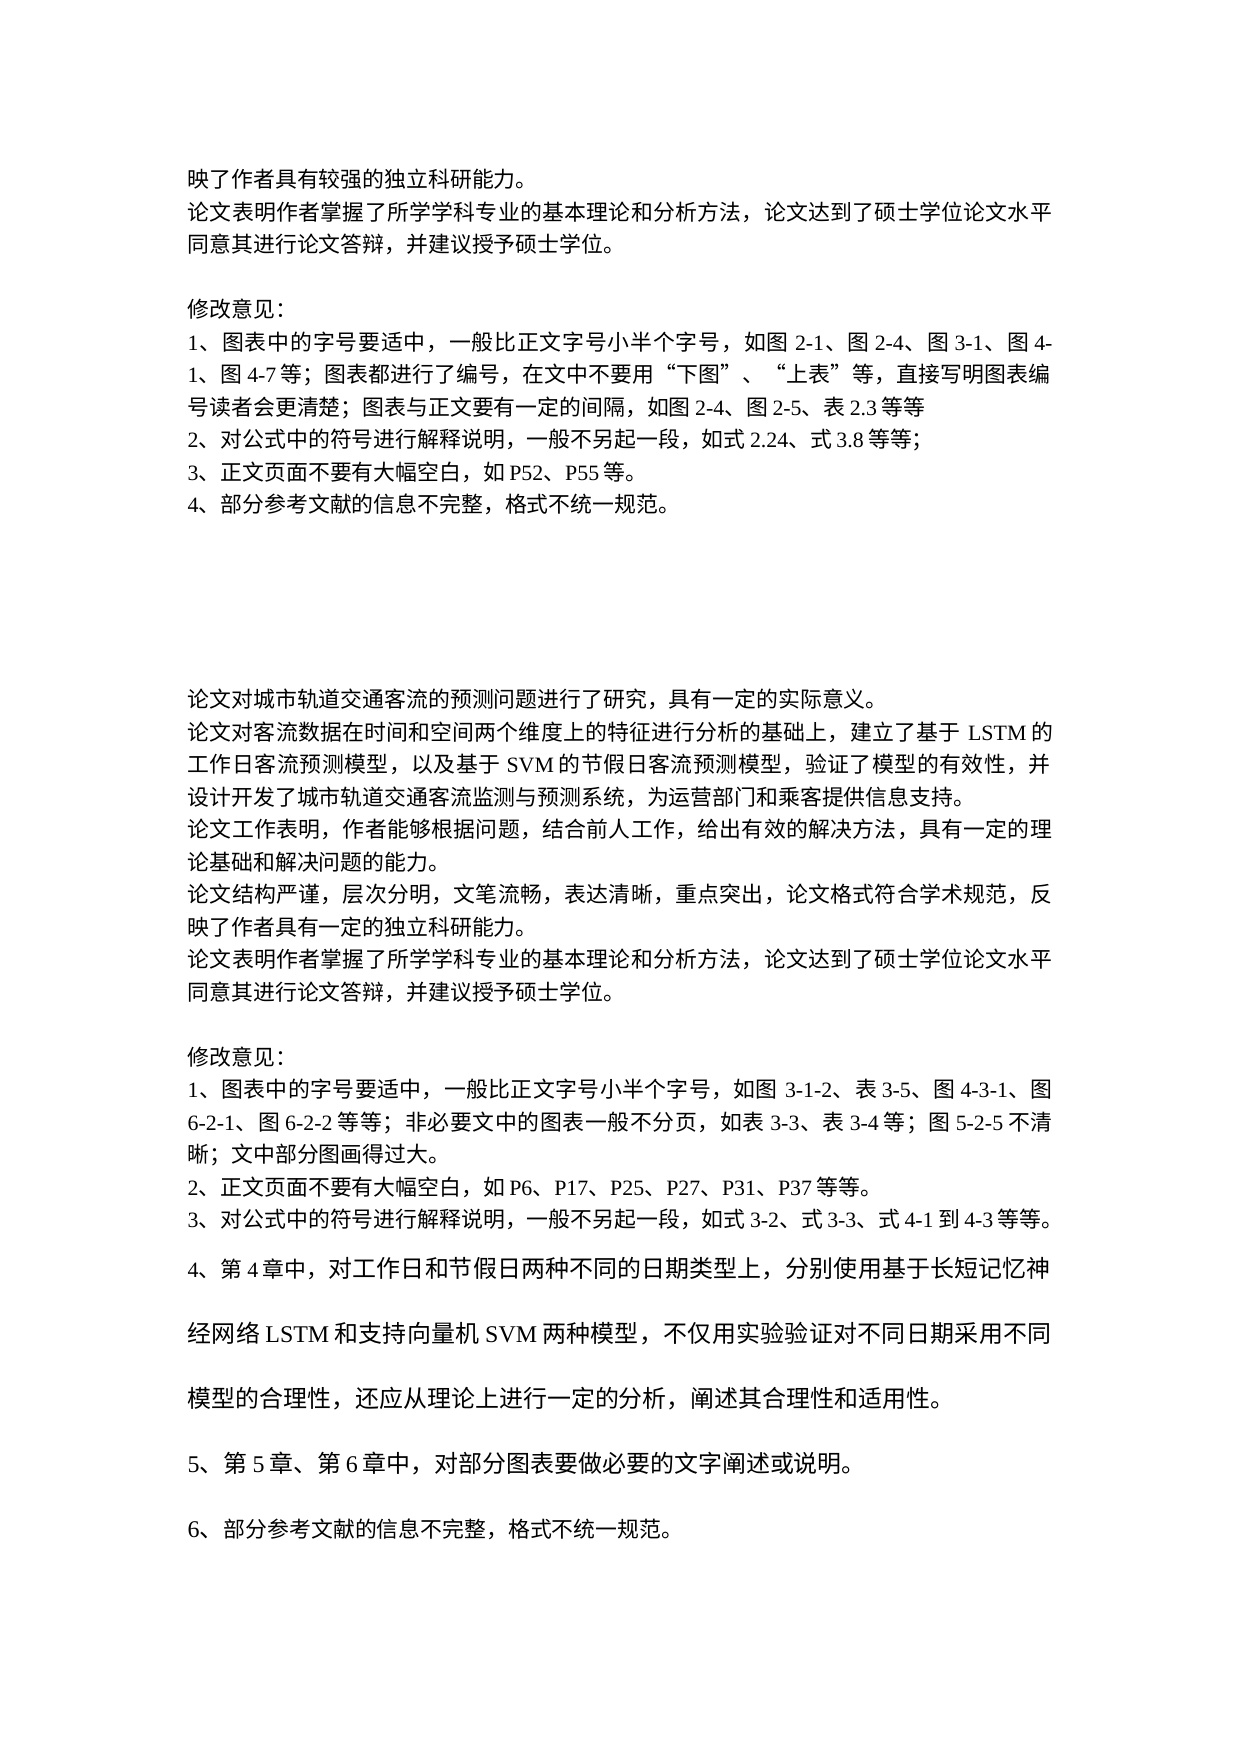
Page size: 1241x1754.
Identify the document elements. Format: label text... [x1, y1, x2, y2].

text 论文结构严谨，层次分明，文笔流畅，表达清晰，重点突出，论文格式符合学术规范，反映了作者具有一定的独立科研能力。 [187, 877, 1053, 942]
text 1、图表中的字号要适中，一般比正文字号小半个字号，如图2-1、图2-4、图3-1、图4-1、图4-7等；图表都进行了编号，在文中不要用“下图”、“上表”等，直接写明图表编号读者会更清楚；图表与正文要有一定的间隔，如图2-4、图2-5、表2.3等等 [187, 324, 1053, 422]
text 5、第5章、第6章中，对部分图表要做必要的文字阐述或说明。 [187, 1429, 1053, 1494]
text 修改意见： [187, 292, 1053, 324]
text 论文表明作者掌握了所学学科专业的基本理论和分析方法，论文达到了硕士学位论文水平，同意其进行论文答辩，并建议授予硕士学位。 [187, 194, 1053, 259]
text 4、部分参考文献的信息不完整，格式不统一规范。 [187, 487, 1053, 519]
text 论文工作表明，作者能够根据问题，结合前人工作，给出有效的解决方法，具有一定的理论基础和解决问题的能力。 [187, 812, 1053, 877]
text 3、正文页面不要有大幅空白，如P52、P55等。 [187, 454, 1053, 487]
text 论文表明作者掌握了所学学科专业的基本理论和分析方法，论文达到了硕士学位论文水平，同意其进行论文答辩，并建议授予硕士学位。 [187, 942, 1053, 1007]
text 修改意见： [187, 1039, 1053, 1072]
text 3、对公式中的符号进行解释说明，一般不另起一段，如式3-2、式3-3、式4-1到4-3等等。 [187, 1202, 1053, 1234]
text 论文对城市轨道交通客流的预测问题进行了研究，具有一定的实际意义。 [187, 682, 1053, 714]
text 6、部分参考文献的信息不完整，格式不统一规范。 [187, 1494, 1053, 1559]
text 1、图表中的字号要适中，一般比正文字号小半个字号，如图3-1-2、表3-5、图4-3-1、图6-2-1、图6-2-2等等；非必要文中的图表一般不分页，如表3-3、表3-4等；图5-2-5不清晰；文中部分图画得过大。 [187, 1072, 1053, 1169]
text 2、对公式中的符号进行解释说明，一般不另起一段，如式2.24、式3.8等等； [187, 422, 1053, 454]
text 4、第4章中，对工作日和节假日两种不同的日期类型上，分别使用基于长短记忆神经网络LSTM和支持向量机SVM两种模型，不仅用实验验证对不同日期采用不同模型的合理性，还应从理论上进行一定的分析，阐述其合理性和适用性。 [187, 1234, 1053, 1429]
text 2、正文页面不要有大幅空白，如P6、P17、P25、P27、P31、P37等等。 [187, 1169, 1053, 1202]
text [187, 162, 1053, 194]
text 论文对客流数据在时间和空间两个维度上的特征进行分析的基础上，建立了基于LSTM的工作日客流预测模型，以及基于SVM的节假日客流预测模型，验证了模型的有效性，并设计开发了城市轨道交通客流监测与预测系统，为运营部门和乘客提供信息支持。 [187, 714, 1053, 812]
